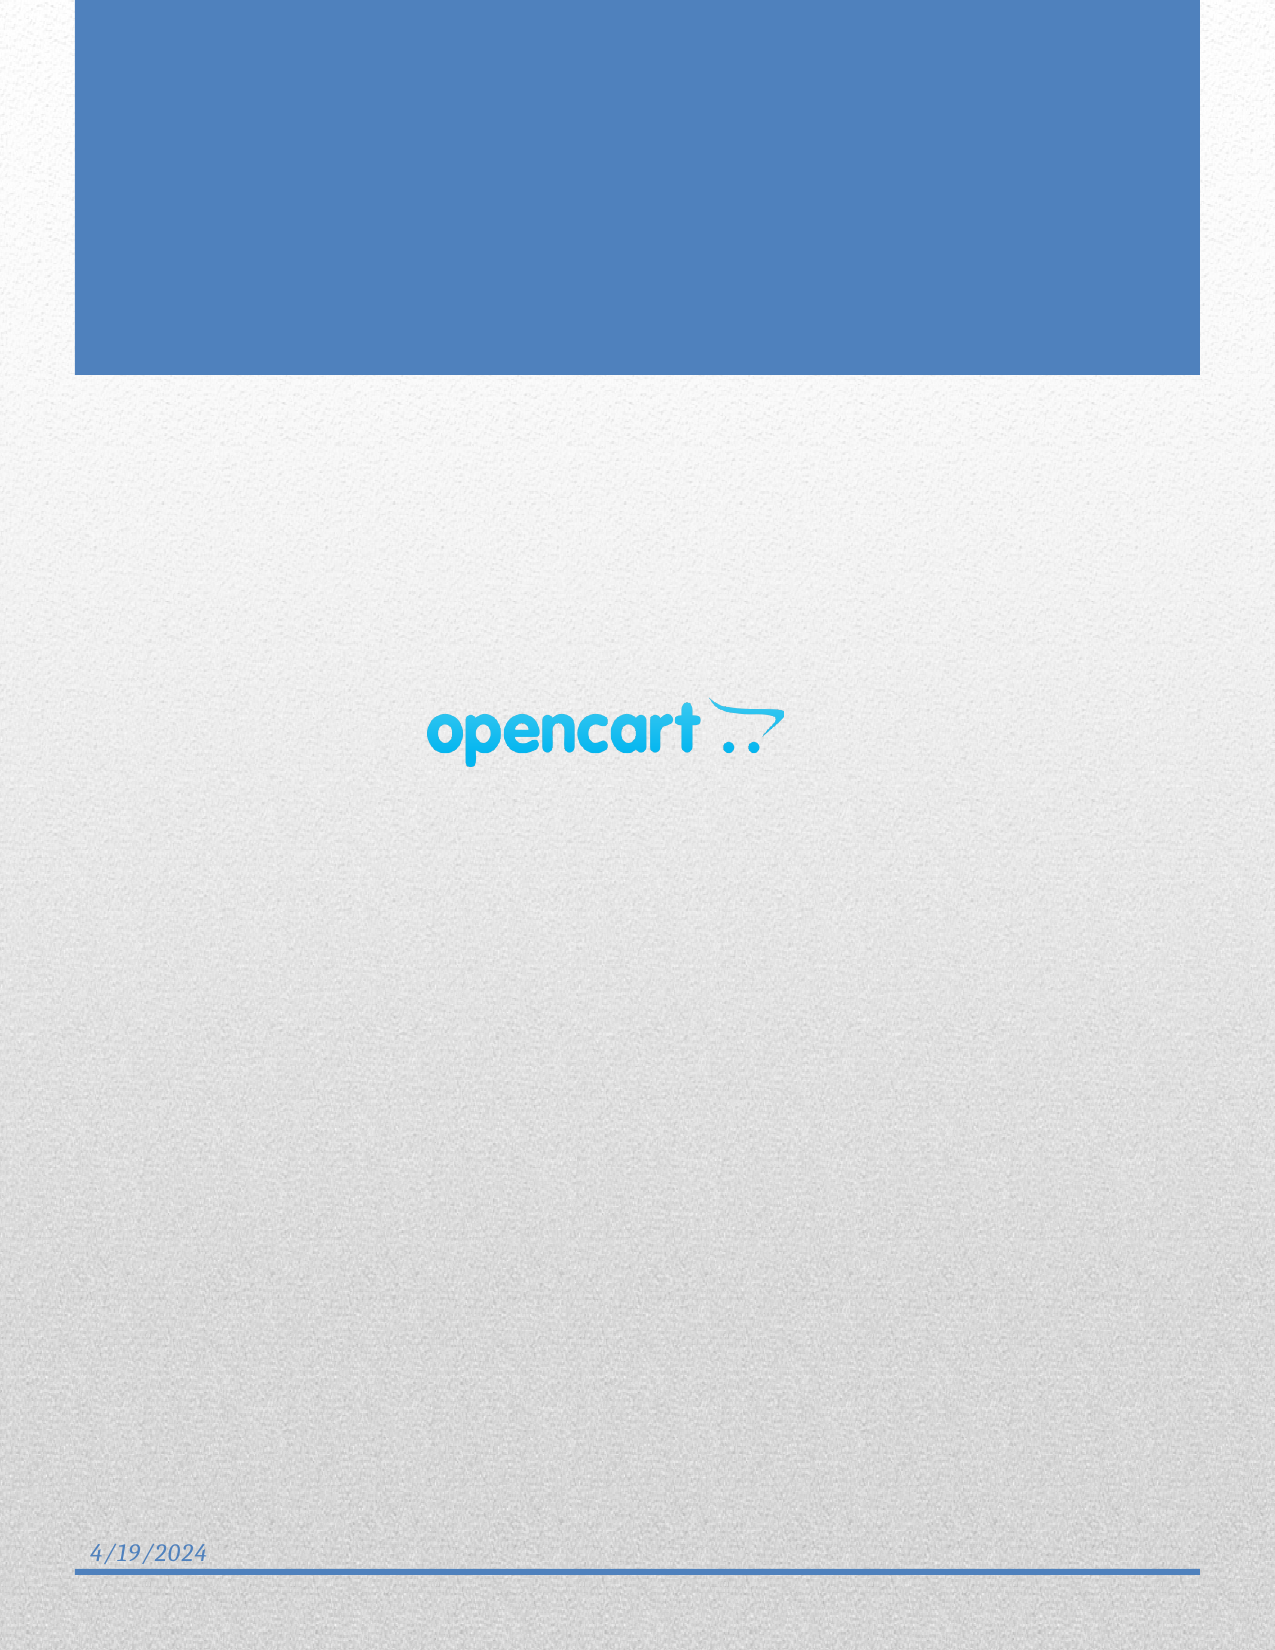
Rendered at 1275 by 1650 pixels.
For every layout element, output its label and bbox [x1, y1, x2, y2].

picture [427, 697, 784, 767]
